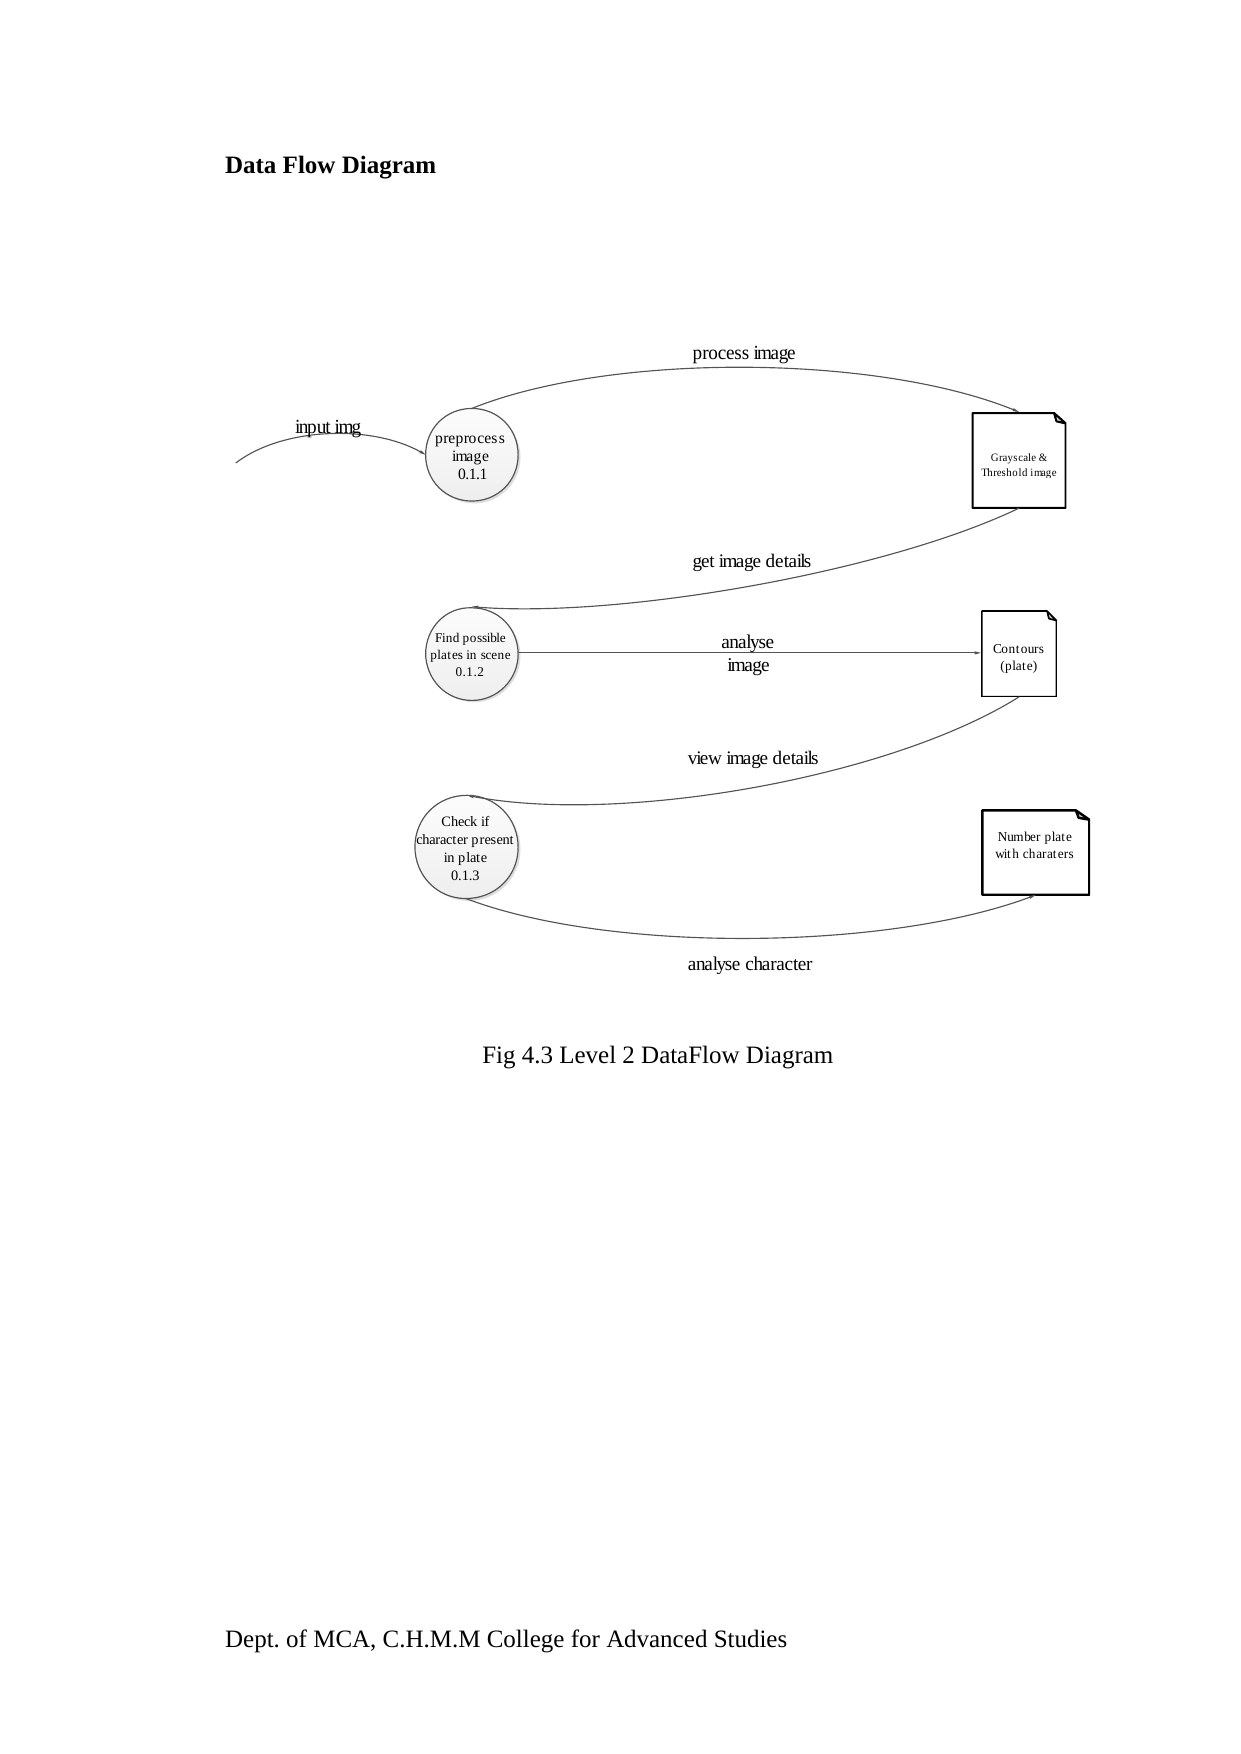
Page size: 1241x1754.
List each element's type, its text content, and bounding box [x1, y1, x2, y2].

text Data Flow Diagram [225, 150, 1090, 179]
text Fig 4.3 Level 2 DataFlow Diagram [225, 1040, 1090, 1069]
